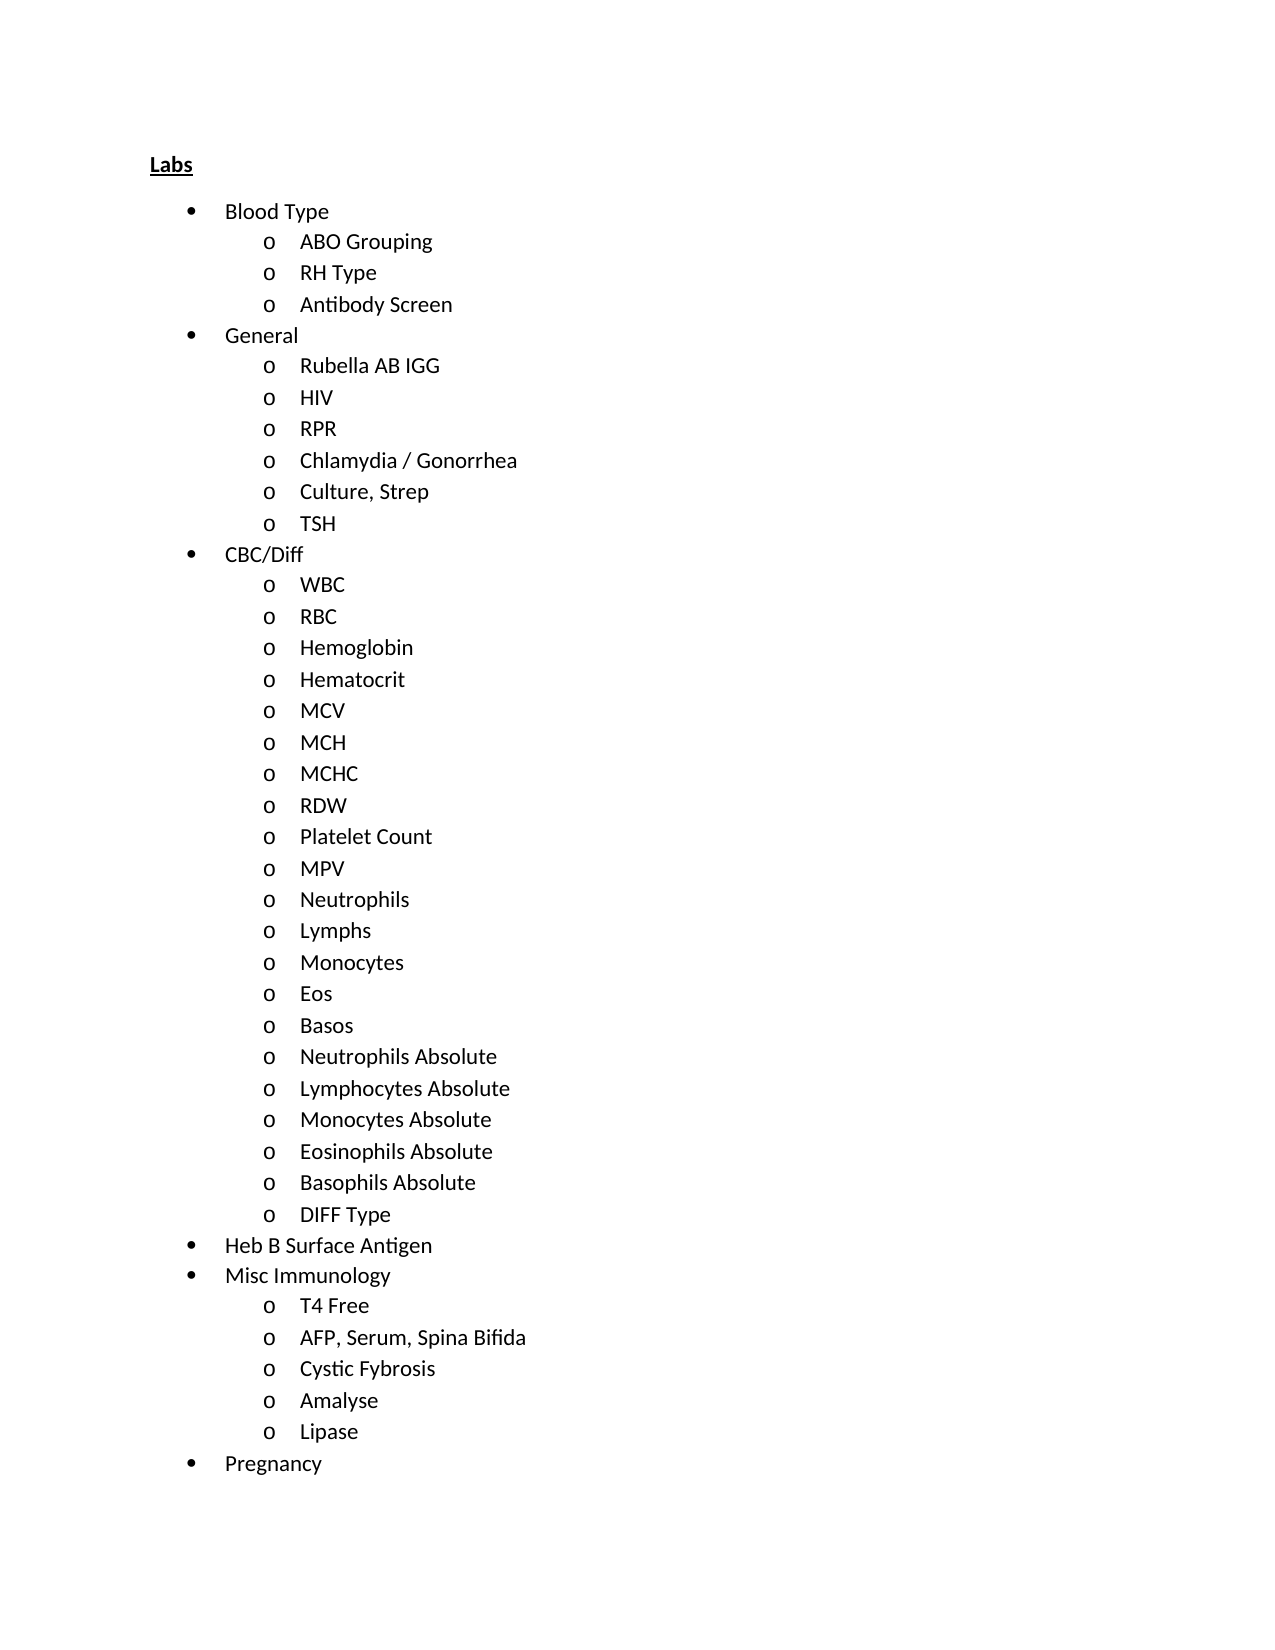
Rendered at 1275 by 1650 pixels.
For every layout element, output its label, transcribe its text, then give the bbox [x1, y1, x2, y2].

list Antibody Screen [262, 290, 1125, 319]
list Eos [262, 979, 1125, 1009]
list Misc Immunology [187, 1261, 1125, 1289]
list RPR [262, 414, 1125, 444]
list WBC [262, 571, 1125, 600]
list General [187, 321, 1125, 349]
list Cystic Fybrosis [262, 1354, 1125, 1384]
list RBC [262, 602, 1125, 631]
list Neutrophils [262, 885, 1125, 914]
list Basophils Absolute [262, 1168, 1125, 1197]
list Lymphs [262, 917, 1125, 946]
list Amalyse [262, 1386, 1125, 1415]
list Culture, Strep [262, 477, 1125, 507]
list Neutrophils Absolute [262, 1042, 1125, 1072]
list Eosinophils Absolute [262, 1137, 1125, 1166]
list TSH [262, 509, 1125, 538]
list Pregnancy [187, 1449, 1125, 1477]
list MCHC [262, 759, 1125, 788]
list MCH [262, 728, 1125, 757]
list HIV [262, 383, 1125, 412]
text Labs [150, 150, 1125, 178]
list T4 Free [262, 1292, 1125, 1321]
list Platelet Count [262, 822, 1125, 851]
list Hematocrit [262, 665, 1125, 694]
list MCV [262, 696, 1125, 726]
list Basos [262, 1011, 1125, 1040]
list Heb B Surface Antigen [187, 1231, 1125, 1259]
list Chlamydia / Gonorrhea [262, 446, 1125, 475]
list Blood Type [187, 197, 1125, 225]
list RDW [262, 791, 1125, 820]
list Hemoglobin [262, 633, 1125, 663]
list MPV [262, 854, 1125, 883]
list Lipase [262, 1417, 1125, 1447]
list Rubella AB IGG [262, 352, 1125, 381]
list Lymphocytes Absolute [262, 1074, 1125, 1103]
list RH Type [262, 258, 1125, 288]
list DIFF Type [262, 1200, 1125, 1229]
list Monocytes Absolute [262, 1105, 1125, 1134]
list Monocytes [262, 948, 1125, 977]
list ABO Grouping [262, 227, 1125, 256]
list CBC/Diff [187, 540, 1125, 568]
list AFP, Serum, Spina Bifida [262, 1323, 1125, 1352]
